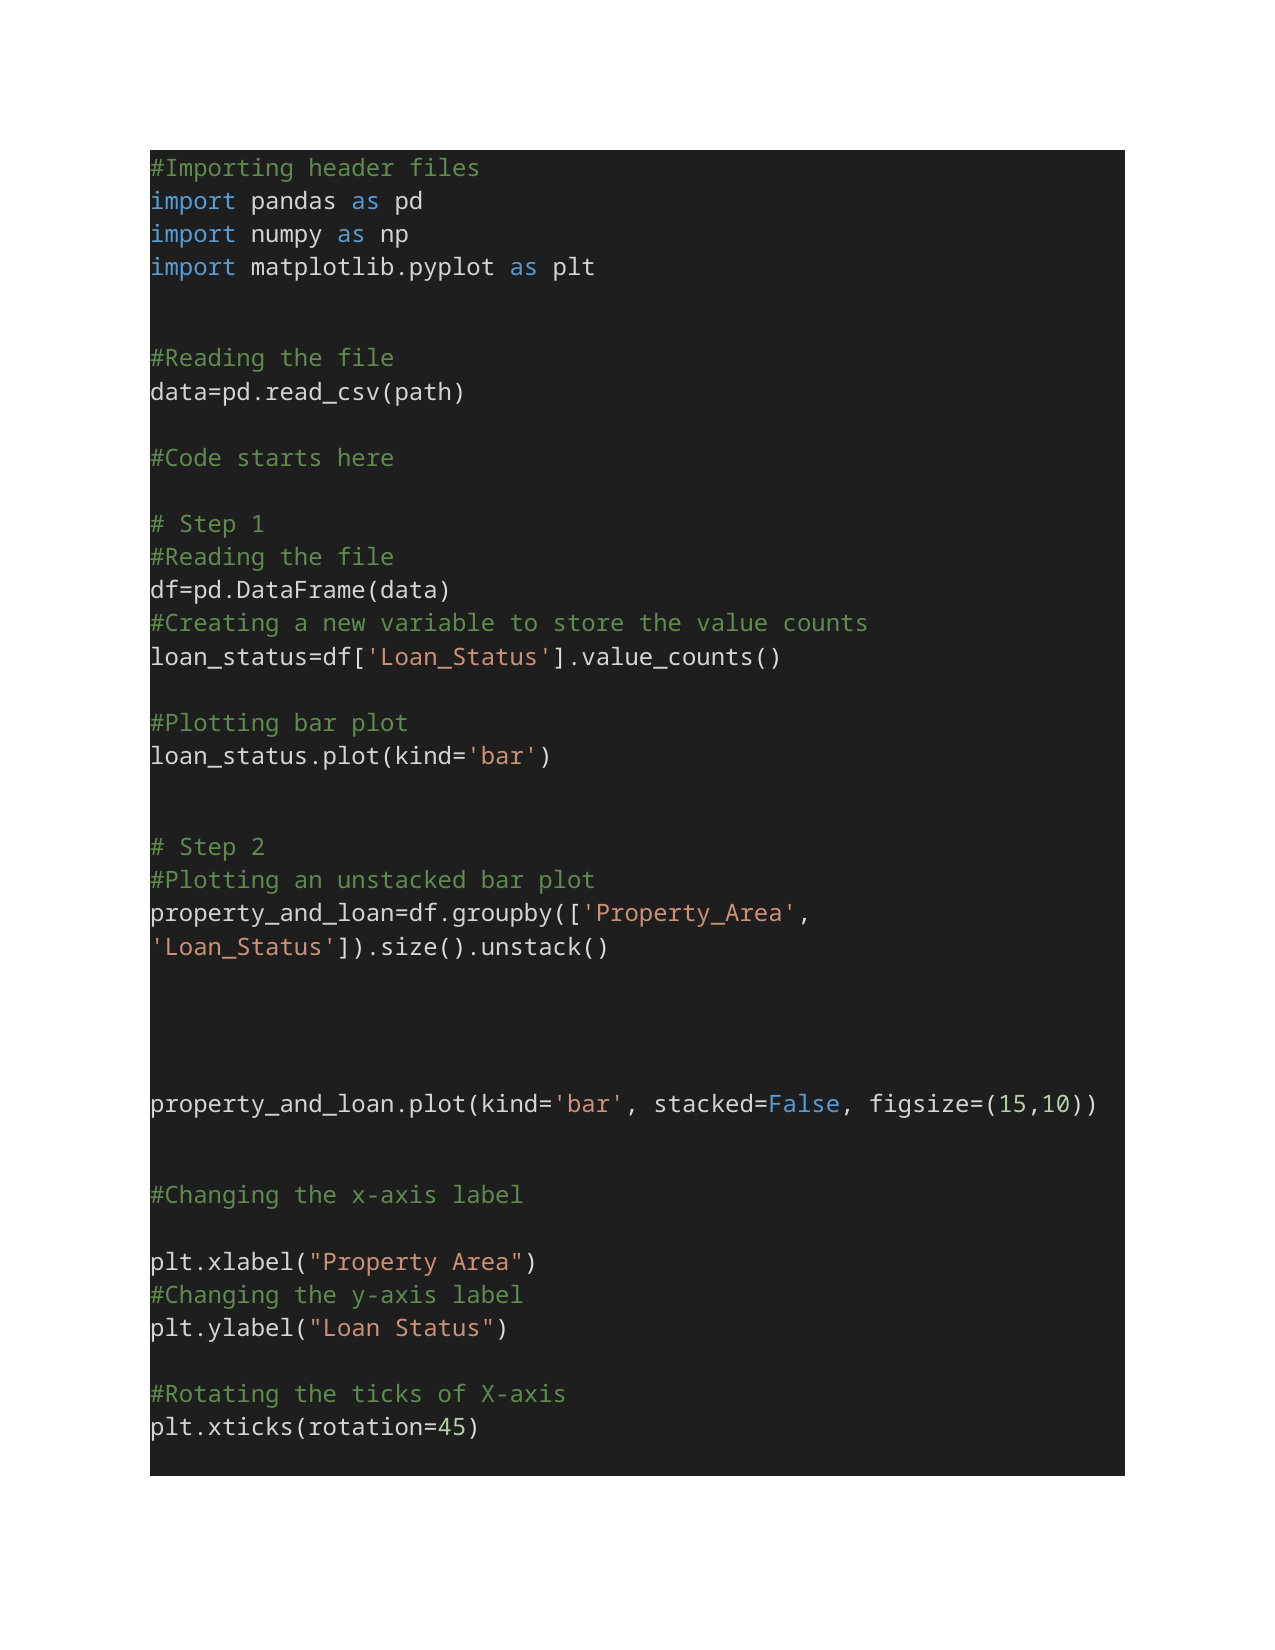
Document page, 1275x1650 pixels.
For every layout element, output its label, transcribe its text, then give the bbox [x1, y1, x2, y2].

text plt.xlabel("Property Area") [150, 1244, 1125, 1277]
text property_and_loan.plot(kind='bar', stacked=False, figsize=(15,10)) [150, 1086, 1125, 1119]
text loan_status.plot(kind='bar') [150, 738, 1125, 771]
text #Creating a new variable to store the value counts [150, 606, 1125, 639]
text #Reading the file [150, 341, 1125, 374]
text loan_status=df['Loan_Status'].value_counts() [150, 639, 1125, 672]
text plt.ylabel("Loan Status") [150, 1310, 1125, 1343]
text plt.xticks(rotation=45) [150, 1409, 1125, 1442]
text import matplotlib.pyplot as plt [150, 249, 1125, 282]
text import pandas as pd [150, 183, 1125, 216]
text # Step 2 [150, 829, 1125, 862]
text #Changing the x-axis label [150, 1177, 1125, 1211]
text df=pd.DataFrame(data) [150, 572, 1125, 606]
text #Rotating the ticks of X-axis [150, 1376, 1125, 1409]
text #Plotting bar plot [150, 705, 1125, 738]
text #Importing header files [150, 150, 1125, 183]
text data=pd.read_csv(path) [150, 374, 1125, 407]
text #Code starts here [150, 440, 1125, 473]
text #Reading the file [150, 539, 1125, 572]
text #Plotting an unstacked bar plot [150, 862, 1125, 896]
text import numpy as np [150, 216, 1125, 249]
text #Changing the y-axis label [150, 1277, 1125, 1310]
text property_and_loan=df.groupby(['Property_Area', 'Loan_Status']).size().unstack() [150, 896, 1125, 962]
text # Step 1 [150, 506, 1125, 539]
